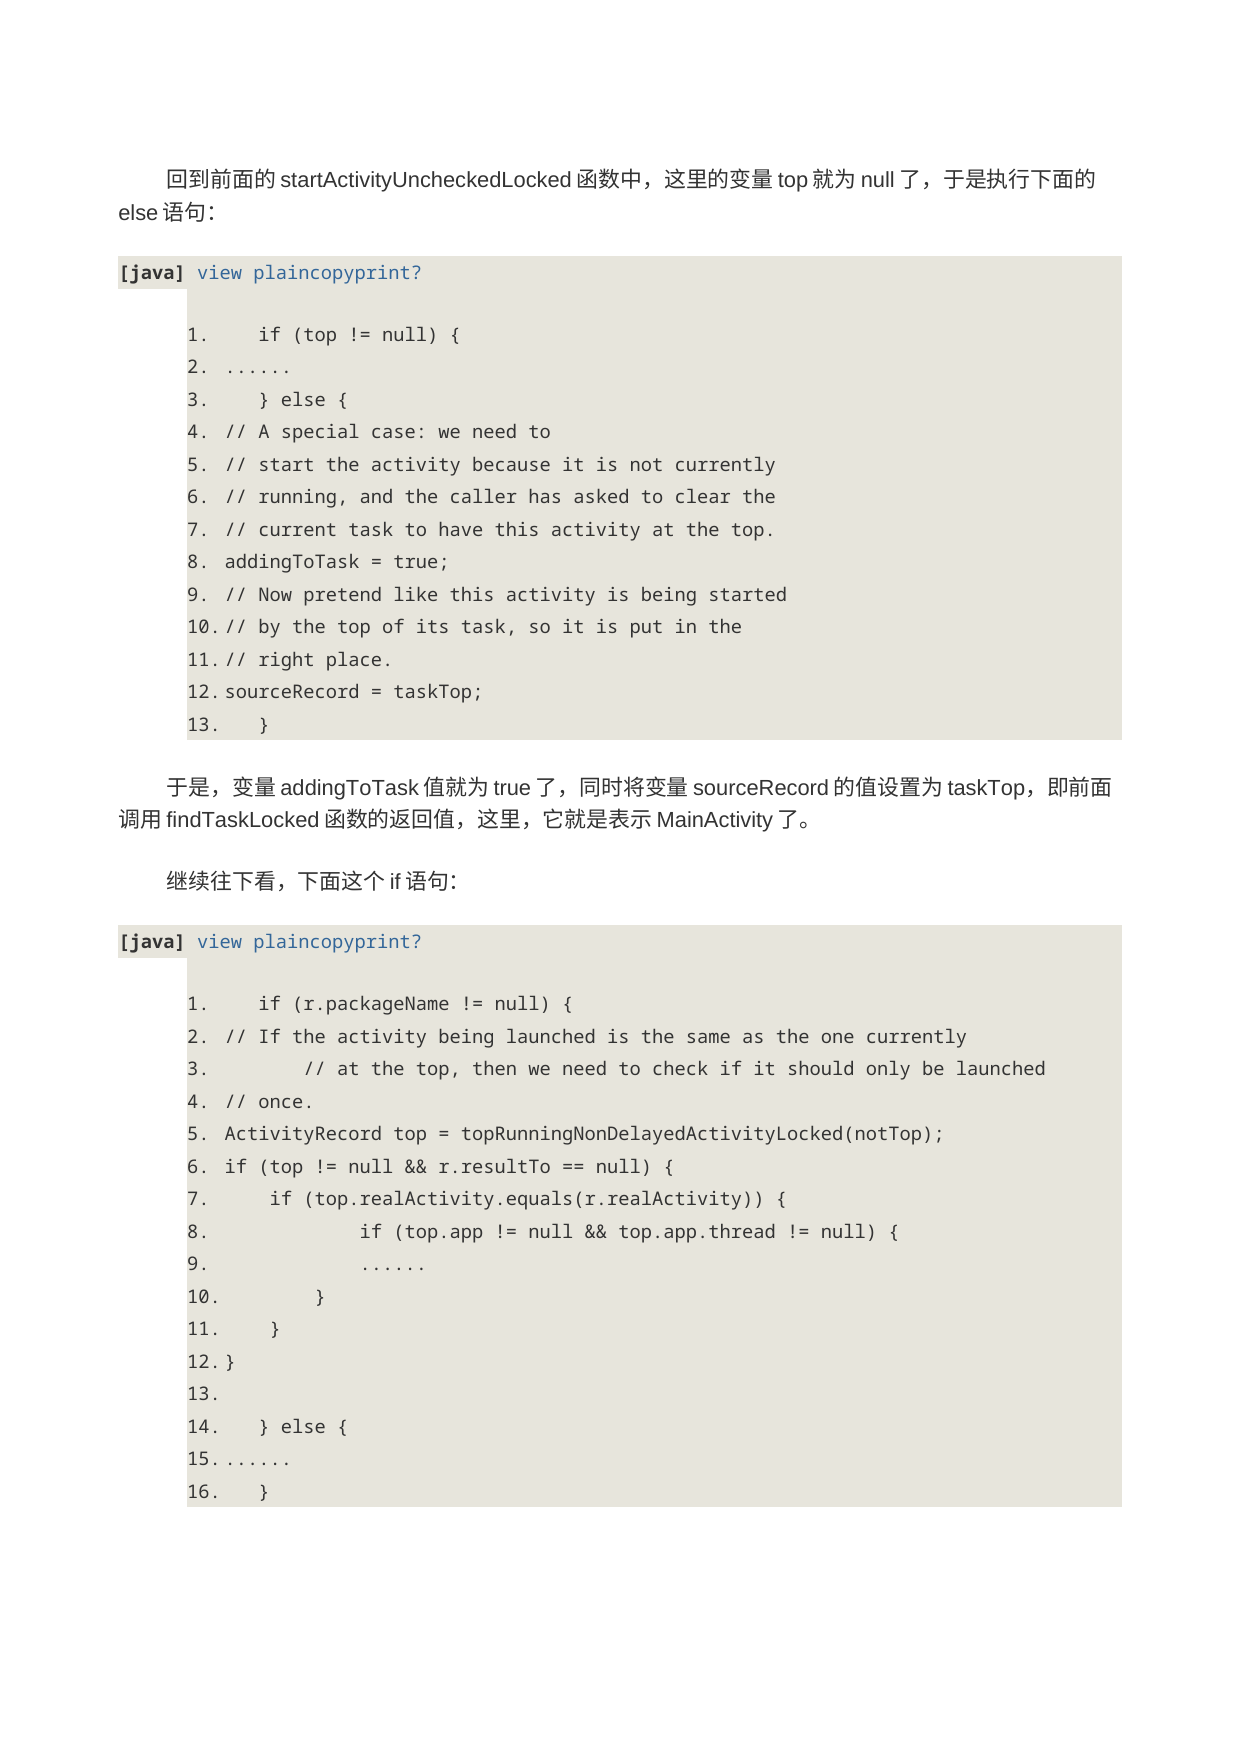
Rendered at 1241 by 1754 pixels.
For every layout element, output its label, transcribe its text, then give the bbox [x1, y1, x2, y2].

list // right place. [187, 643, 1122, 675]
list } [187, 1279, 1122, 1312]
list ...... [187, 350, 1122, 383]
list } [187, 708, 1122, 740]
list // A special case: we need to [187, 415, 1122, 448]
list } [187, 1312, 1122, 1344]
list // running, and the caller has asked to clear the [187, 480, 1122, 513]
list } else { [187, 383, 1122, 415]
list // current task to have this activity at the top. [187, 513, 1122, 545]
list // by the top of its task, so it is put in the [187, 610, 1122, 643]
list ActivityRecord top = topRunningNonDelayedActivityLocked(notTop); [187, 1117, 1122, 1149]
text 回到前面的startActivityUncheckedLocked函数中，这里的变量top就为null了，于是执行下面的else语句： [118, 162, 1122, 227]
list sourceRecord = taskTop; [187, 675, 1122, 708]
list } [187, 1344, 1122, 1377]
list // Now pretend like this activity is being started [187, 578, 1122, 610]
list // start the activity because it is not currently [187, 448, 1122, 480]
list // once. [187, 1084, 1122, 1117]
list // at the top, then we need to check if it should only be launched [187, 1052, 1122, 1084]
text 于是，变量addingToTask值就为true了，同时将变量sourceRecord的值设置为taskTop，即前面调用findTaskLocked函数的返回值，这里，它就是表示MainActivity了。 [118, 769, 1122, 834]
text [java] view plaincopyprint? [118, 925, 1122, 958]
list ...... [187, 1442, 1122, 1474]
list if (top.app != null && top.app.thread != null) { [187, 1214, 1122, 1247]
list } [187, 1474, 1122, 1507]
text [java] view plaincopyprint? [118, 256, 1122, 289]
list if (top != null && r.resultTo == null) { [187, 1149, 1122, 1182]
list ...... [187, 1247, 1122, 1279]
list if (r.packageName != null) { [187, 987, 1122, 1019]
text 继续往下看，下面这个if语句： [118, 864, 1122, 896]
list addingToTask = true; [187, 545, 1122, 578]
list if (top != null) { [187, 318, 1122, 350]
list // If the activity being launched is the same as the one currently [187, 1019, 1122, 1052]
list } else { [187, 1409, 1122, 1442]
list if (top.realActivity.equals(r.realActivity)) { [187, 1182, 1122, 1214]
